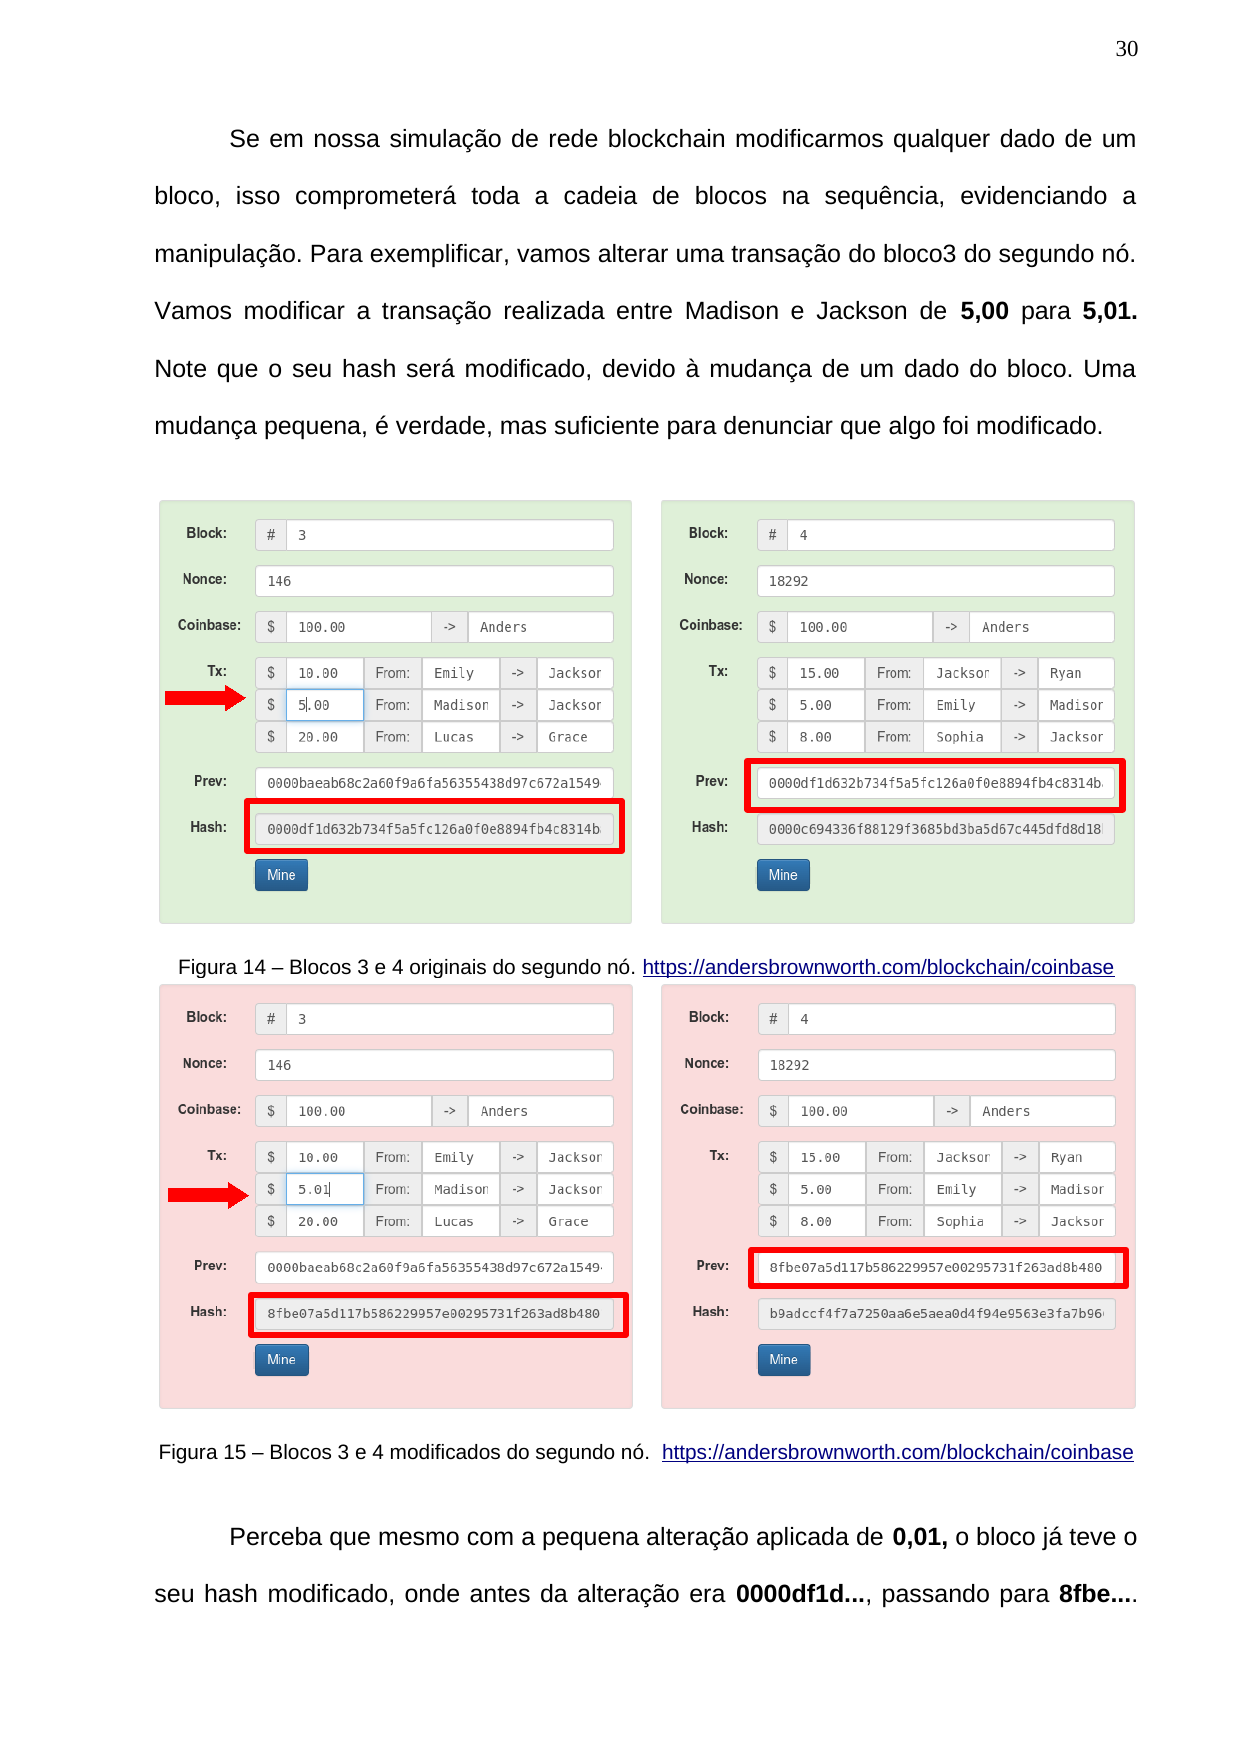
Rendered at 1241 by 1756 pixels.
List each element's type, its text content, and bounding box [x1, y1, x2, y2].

text Se em nossa simulação de rede blockchain modificarmos qualquer dado de um bloco, isso comprometerá toda a cadeia de blocos na sequência, evidenciando a manipulação. Para exemplificar, vamos alterar uma transação do bloco3 do segundo nó. Vamos modificar a transação realizada entre Madison e Jackson de 5,00 para 5,01. Note que o seu hash será modificado, devido à mudança de um dado do bloco. Uma mudança pequena, é verdade, mas suficiente para denunciar que algo foi modificado. [154, 124, 1138, 440]
picture [154, 495, 1139, 927]
picture [154, 978, 1139, 1412]
text Figura 14 – Blocos 3 e 4 originais do segundo nó. https://andersbrownworth.com/blockchain/coinbase [154, 955, 1138, 978]
text Figura 15 – Blocos 3 e 4 modificados do segundo nó. https://andersbrownworth.com/blockchain/coinbase [154, 1440, 1138, 1464]
